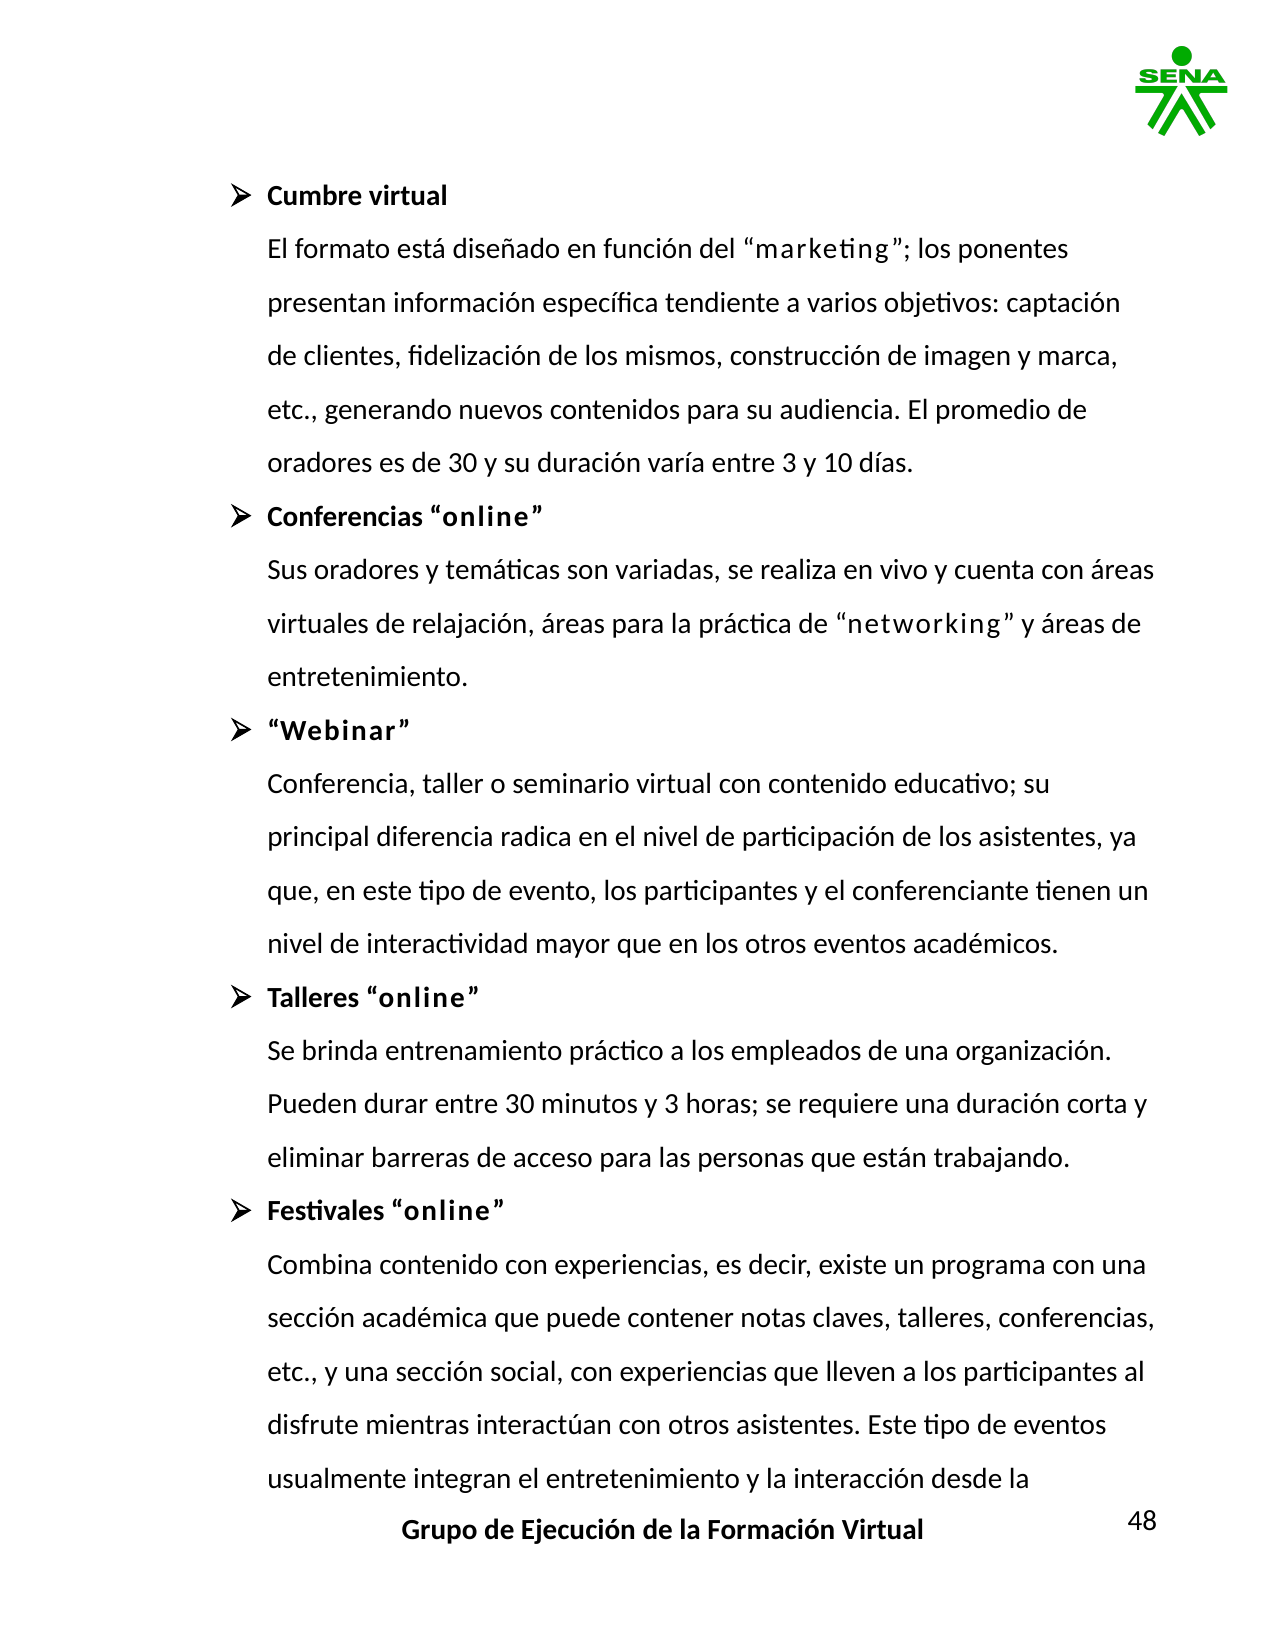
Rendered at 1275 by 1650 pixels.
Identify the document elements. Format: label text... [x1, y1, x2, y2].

list “Webinar” [229, 712, 1157, 747]
list Conferencia, taller o seminario virtual con contenido educativo; su principal diferencia radica en el nivel de participación de los asistentes, ya que, en este tipo de evento, los participantes y el conferenciante tienen un nivel de interactividad mayor que en los otros eventos académicos. [267, 765, 1157, 961]
list Festivales “online” [229, 1192, 1157, 1228]
list Sus oradores y temáticas son variadas, se realiza en vivo y cuenta con áreas virtuales de relajación, áreas para la práctica de “networking” y áreas de entretenimiento. [267, 551, 1157, 694]
list El formato está diseñado en función del “marketing”; los ponentes presentan información específica tendiente a varios objetivos: captación de clientes, fidelización de los mismos, construcción de imagen y marca, etc., generando nuevos contenidos para su audiencia. El promedio de oradores es de 30 y su duración varía entre 3 y 10 días. [267, 231, 1157, 480]
list Cumbre virtual [229, 177, 1157, 213]
list Conferencias “online” [229, 498, 1157, 533]
list Se brinda entrenamiento práctico a los empleados de una organización. Pueden durar entre 30 minutos y 3 horas; se requiere una duración corta y eliminar barreras de acceso para las personas que están trabajando. [267, 1032, 1157, 1175]
picture [1135, 46, 1228, 136]
list Talleres “online” [229, 979, 1157, 1014]
